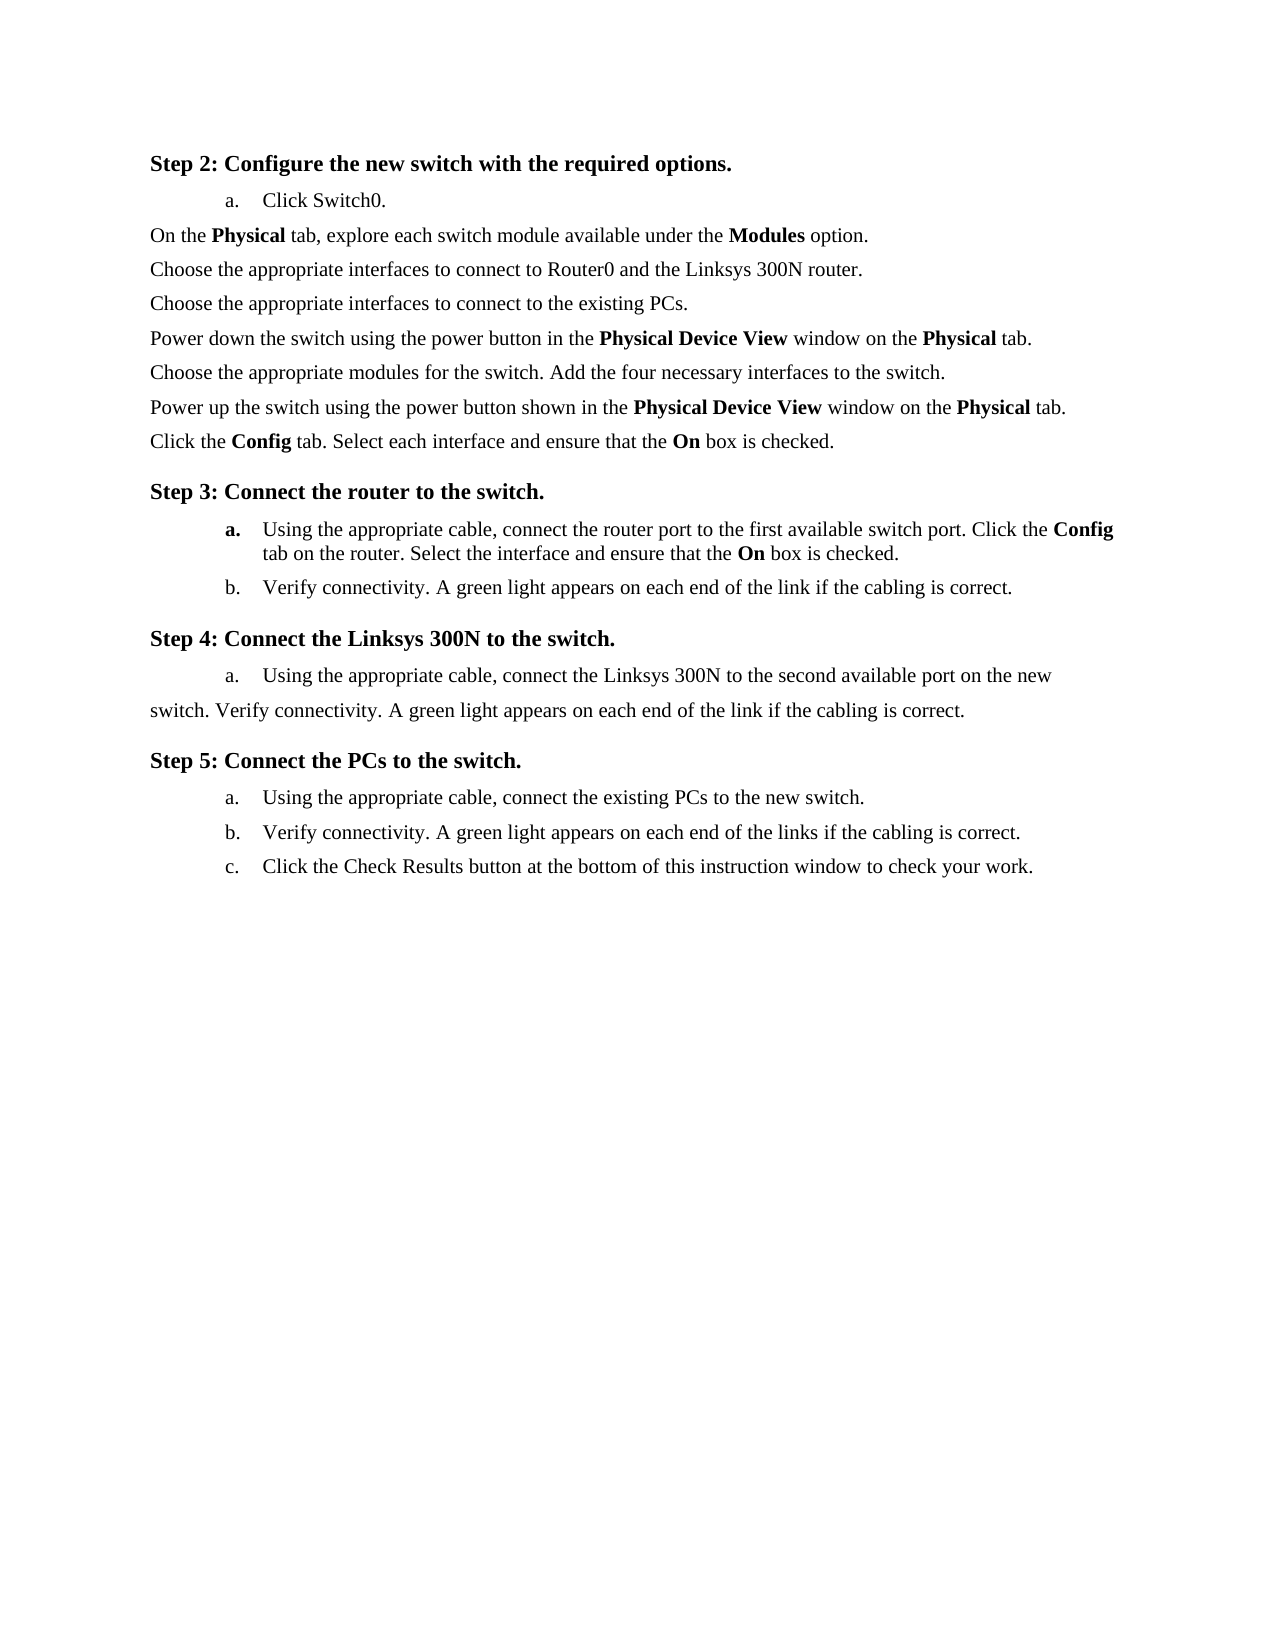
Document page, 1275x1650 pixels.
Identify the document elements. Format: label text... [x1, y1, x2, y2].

list Verify connectivity. A green light appears on each end of the links if the cabling is correct. [225, 820, 1212, 844]
subtitle Step 2: Configure the new switch with the required options. [150, 150, 1212, 176]
text On the Physical tab, explore each switch module available under the Modules option. Choose the appropriate interfaces to connect to Router0 and the Linksys 300N router. Choose the appropriate interfaces to connect to the existing PCs. [150, 223, 871, 315]
text a. Click Switch0. [225, 188, 1212, 212]
subtitle Step 5: Connect the PCs to the switch. [150, 747, 1212, 773]
list Verify connectivity. A green light appears on each end of the link if the cabling is correct. [225, 575, 1212, 599]
subtitle Step 4: Connect the Linksys 300N to the switch. [150, 625, 1212, 651]
list Using the appropriate cable, connect the router port to the first available switch port. Click the Config [225, 516, 1212, 541]
list Using the appropriate cable, connect the existing PCs to the new switch. [225, 785, 1212, 809]
text tab on the router. Select the interface and ensure that the On box is checked. [262, 541, 1212, 565]
subtitle Step 3: Connect the router to the switch. [150, 478, 1212, 504]
text Power up the switch using the power button shown in the Physical Device View window on the Physical tab. Click the Config tab. Select each interface and ensure that the On box is checked. [150, 395, 1077, 453]
text Power down the switch using the power button in the Physical Device View window on the Physical tab. Choose the appropriate modules for the switch. Add the four necessary interfaces to the switch. [150, 326, 1077, 384]
text a. Using the appropriate cable, connect the Linksys 300N to the second available port on the new switch. Verify connectivity. A green light appears on each end of the link if the cabling is correct. [150, 663, 1116, 722]
list Click the Check Results button at the bottom of this instruction window to check your work. [225, 854, 1212, 878]
